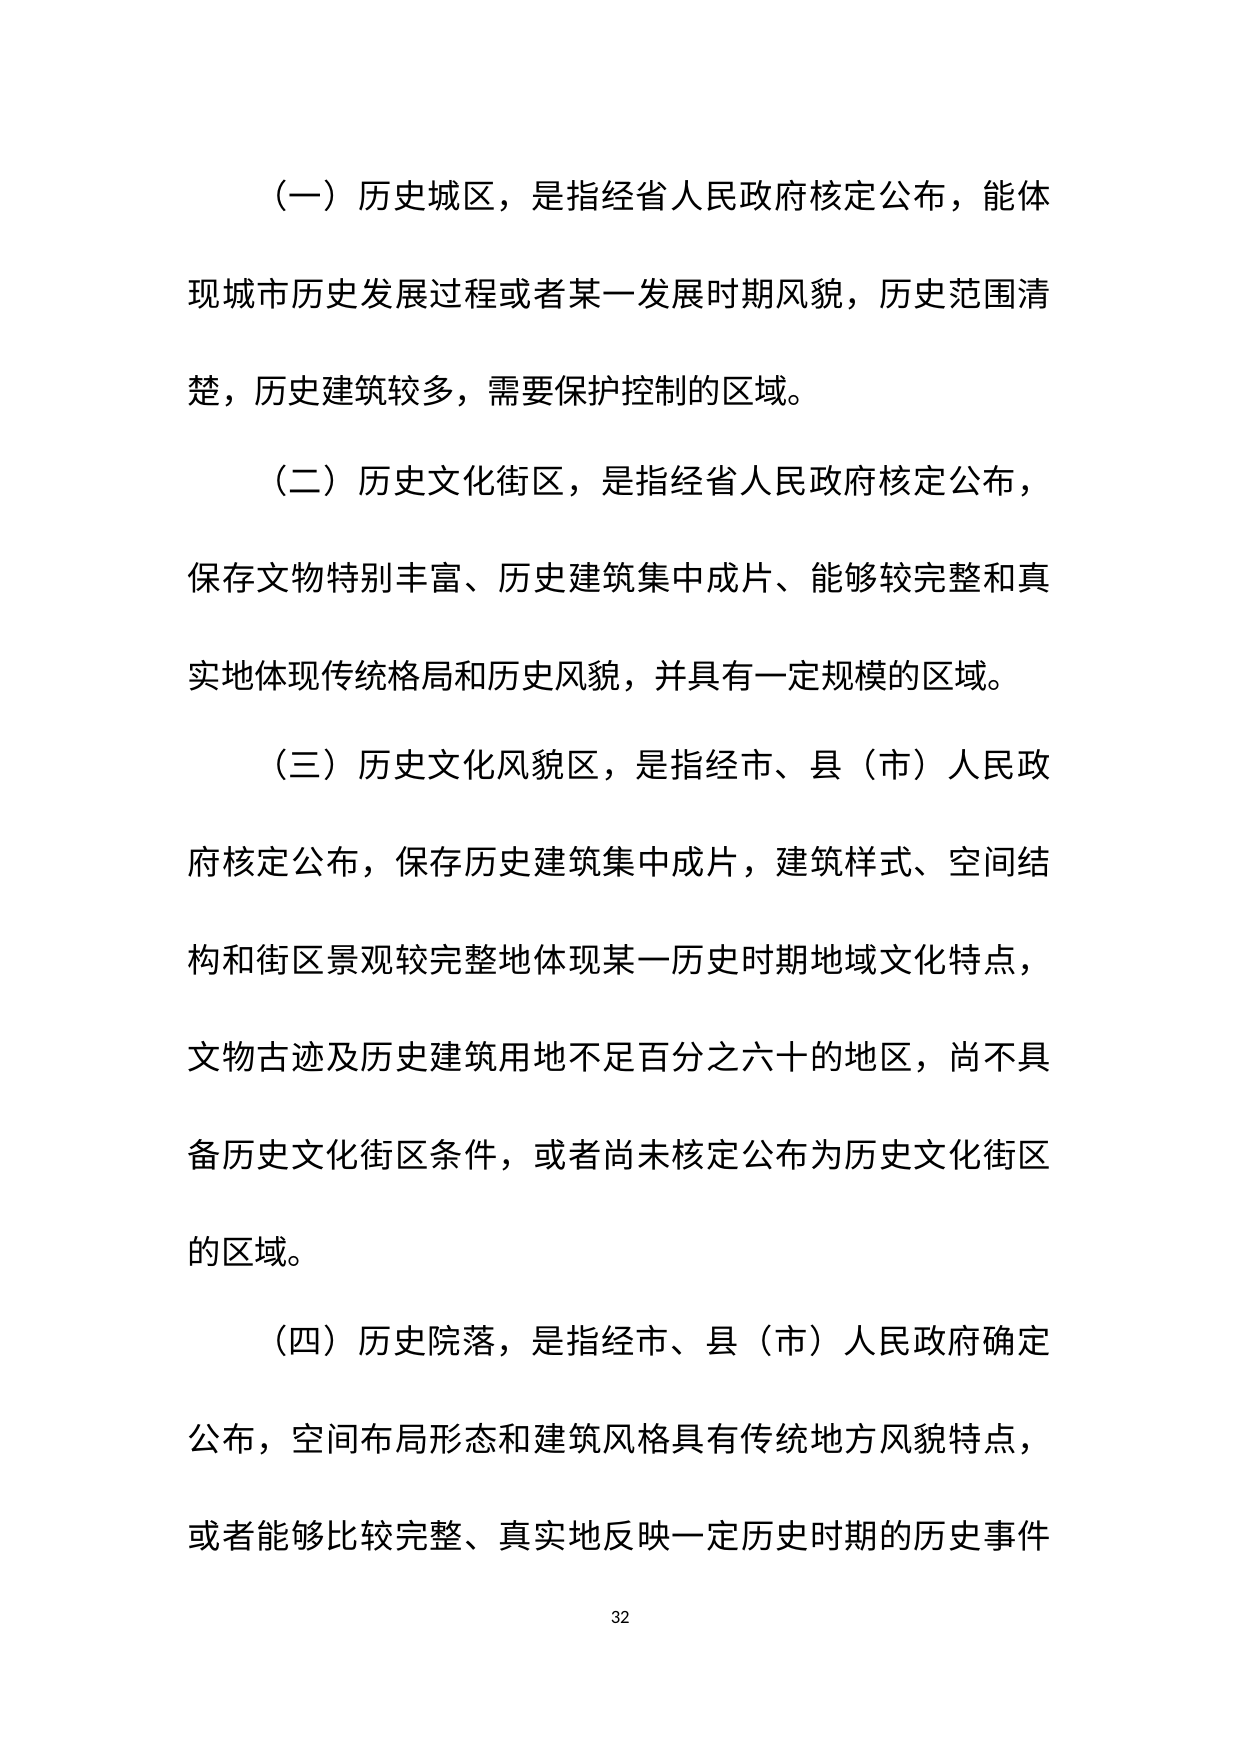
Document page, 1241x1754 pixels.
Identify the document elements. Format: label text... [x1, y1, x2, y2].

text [187, 1307, 1053, 1567]
text （一）历史城区，是指经省人民政府核定公布，能体现城市历史发展过程或者某一发展时期风貌，历史范围清楚，历史建筑较多，需要保护控制的区域。 [187, 162, 1053, 422]
text （三）历史文化风貌区，是指经市、县（市）人民政府核定公布，保存历史建筑集中成片，建筑样式、空间结构和街区景观较完整地体现某一历史时期地域文化特点，文物古迹及历史建筑用地不足百分之六十的地区，尚不具备历史文化街区条件，或者尚未核定公布为历史文化街区的区域。 [187, 730, 1053, 1283]
text （二）历史文化街区，是指经省人民政府核定公布，保存文物特别丰富、历史建筑集中成片、能够较完整和真实地体现传统格局和历史风貌，并具有一定规模的区域。 [187, 446, 1053, 706]
